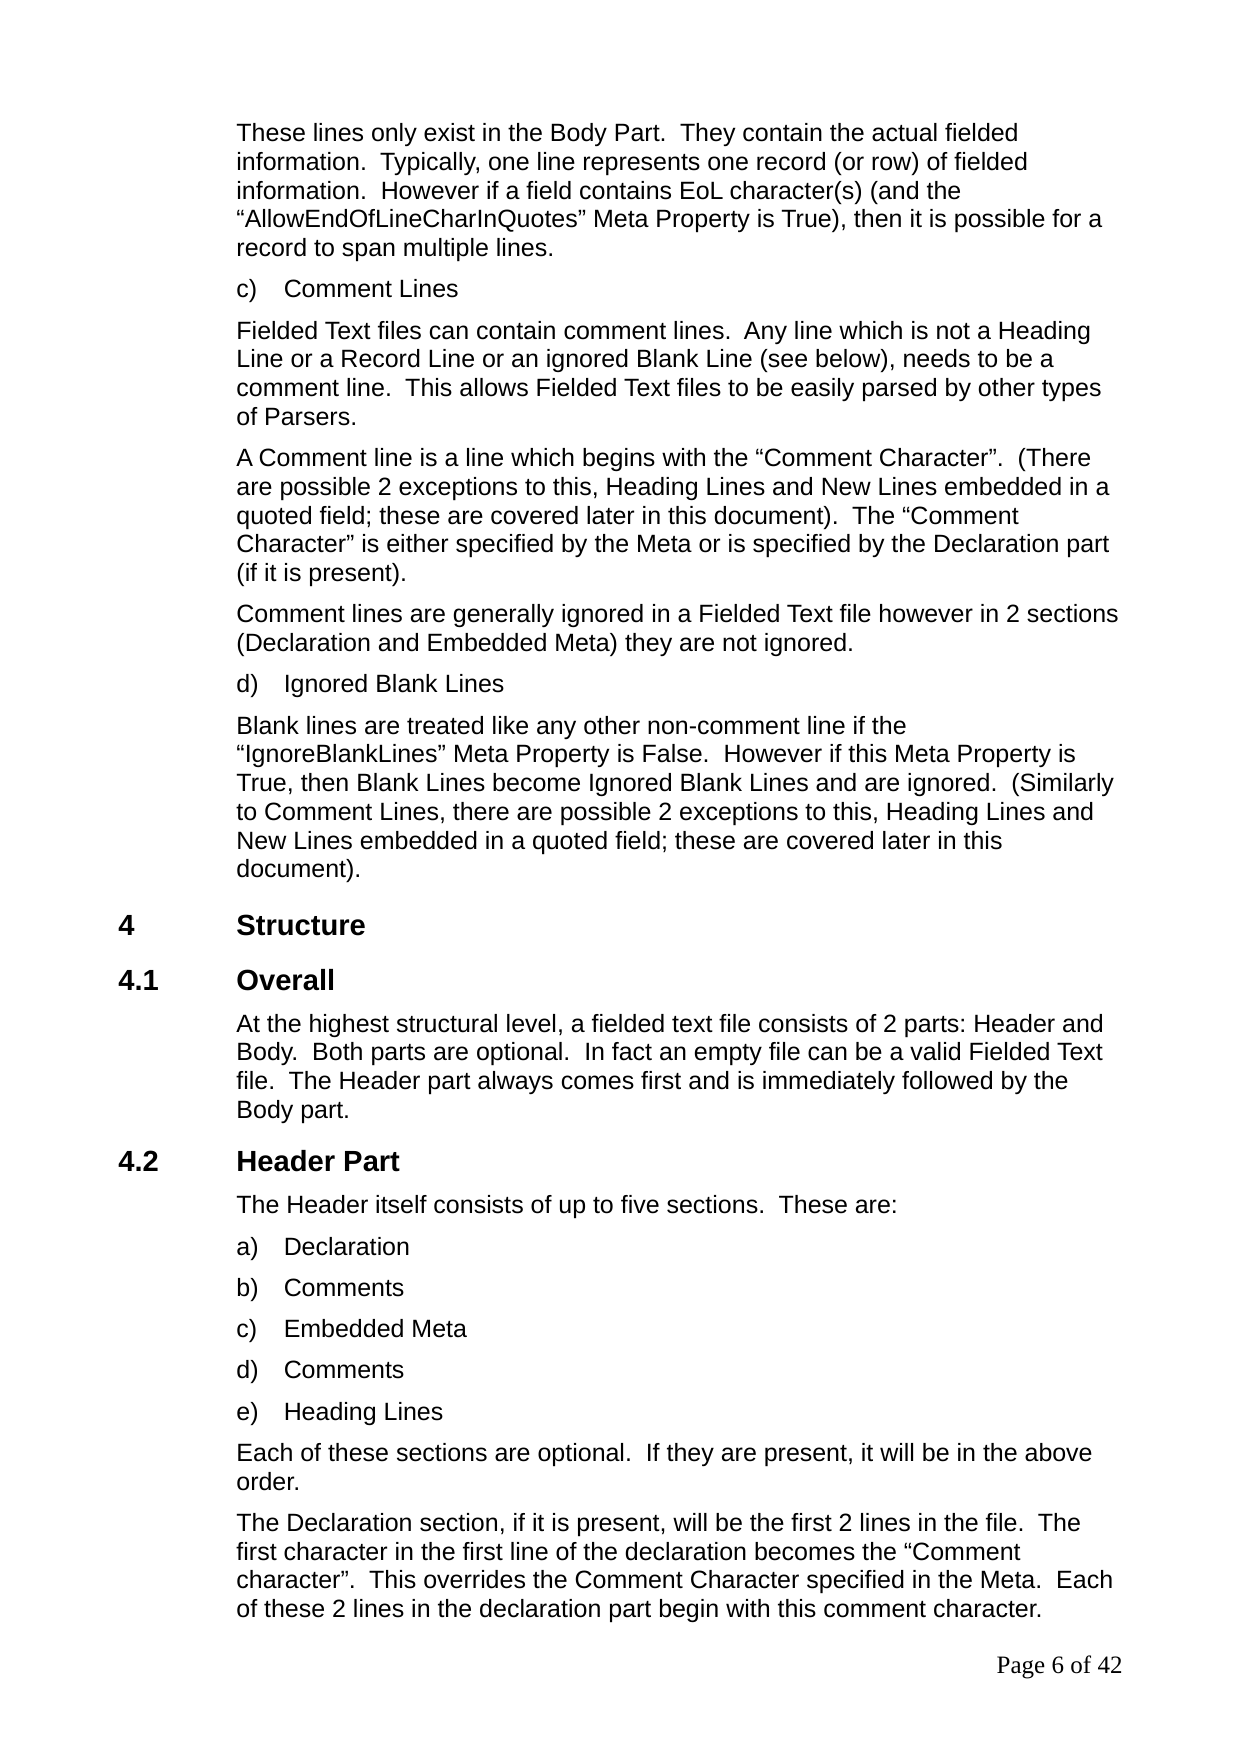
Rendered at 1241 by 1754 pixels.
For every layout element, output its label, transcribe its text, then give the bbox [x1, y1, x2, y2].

text Fielded Text files can contain comment lines. Any line which is not a Heading Line or a Record Line or an ignored Blank Line (see below), needs to be a comment line. This allows Fielded Text files to be easily parsed by other types of Parsers. [236, 316, 1122, 431]
list Embedded Meta [236, 1314, 1122, 1343]
list Comments [236, 1273, 1122, 1302]
text Comment lines are generally ignored in a Fielded Text file however in 2 sections (Declaration and Embedded Meta) they are not ignored. [236, 599, 1122, 657]
subtitle Header Part [118, 1144, 1122, 1178]
list Heading Lines [236, 1397, 1122, 1425]
list Comment Lines [236, 274, 1122, 303]
text Blank lines are treated like any other non-comment line if the “IgnoreBlankLines” Meta Property is False. However if this Meta Property is True, then Blank Lines become Ignored Blank Lines and are ignored. (Similarly to Comment Lines, there are possible 2 exceptions to this, Heading Lines and New Lines embedded in a quoted field; these are covered later in this document). [236, 711, 1122, 883]
list Comments [236, 1355, 1122, 1384]
list Ignored Blank Lines [236, 669, 1122, 698]
list Declaration [236, 1232, 1122, 1260]
text The Header itself consists of up to five sections. These are: [236, 1190, 1122, 1219]
text These lines only exist in the Body Part. They contain the actual fielded information. Typically, one line represents one record (or row) of fielded information. However if a field contains EoL character(s) (and the “AllowEndOfLineCharInQuotes” Meta Property is True), then it is possible for a record to span multiple lines. [236, 118, 1122, 262]
text A Comment line is a line which begins with the “Comment Character”. (There are possible 2 exceptions to this, Heading Lines and New Lines embedded in a quoted field; these are covered later in this document). The “Comment Character” is either specified by the Meta or is specified by the Declaration part (if it is present). [236, 443, 1122, 587]
subtitle Structure [118, 908, 1122, 942]
text Each of these sections are optional. If they are present, it will be in the above order. [236, 1438, 1122, 1495]
subtitle Overall [118, 962, 1122, 996]
text The Declaration section, if it is present, will be the first 2 lines in the file. The first character in the first line of the declaration becomes the “Comment character”. This overrides the Comment Character specified in the Meta. Each of these 2 lines in the declaration part begin with this comment character. [236, 1508, 1122, 1623]
text At the highest structural level, a fielded text file consists of 2 parts: Header and Body. Both parts are optional. In fact an empty file can be a valid Fielded Text file. The Header part always comes first and is immediately followed by the Body part. [236, 1008, 1122, 1123]
